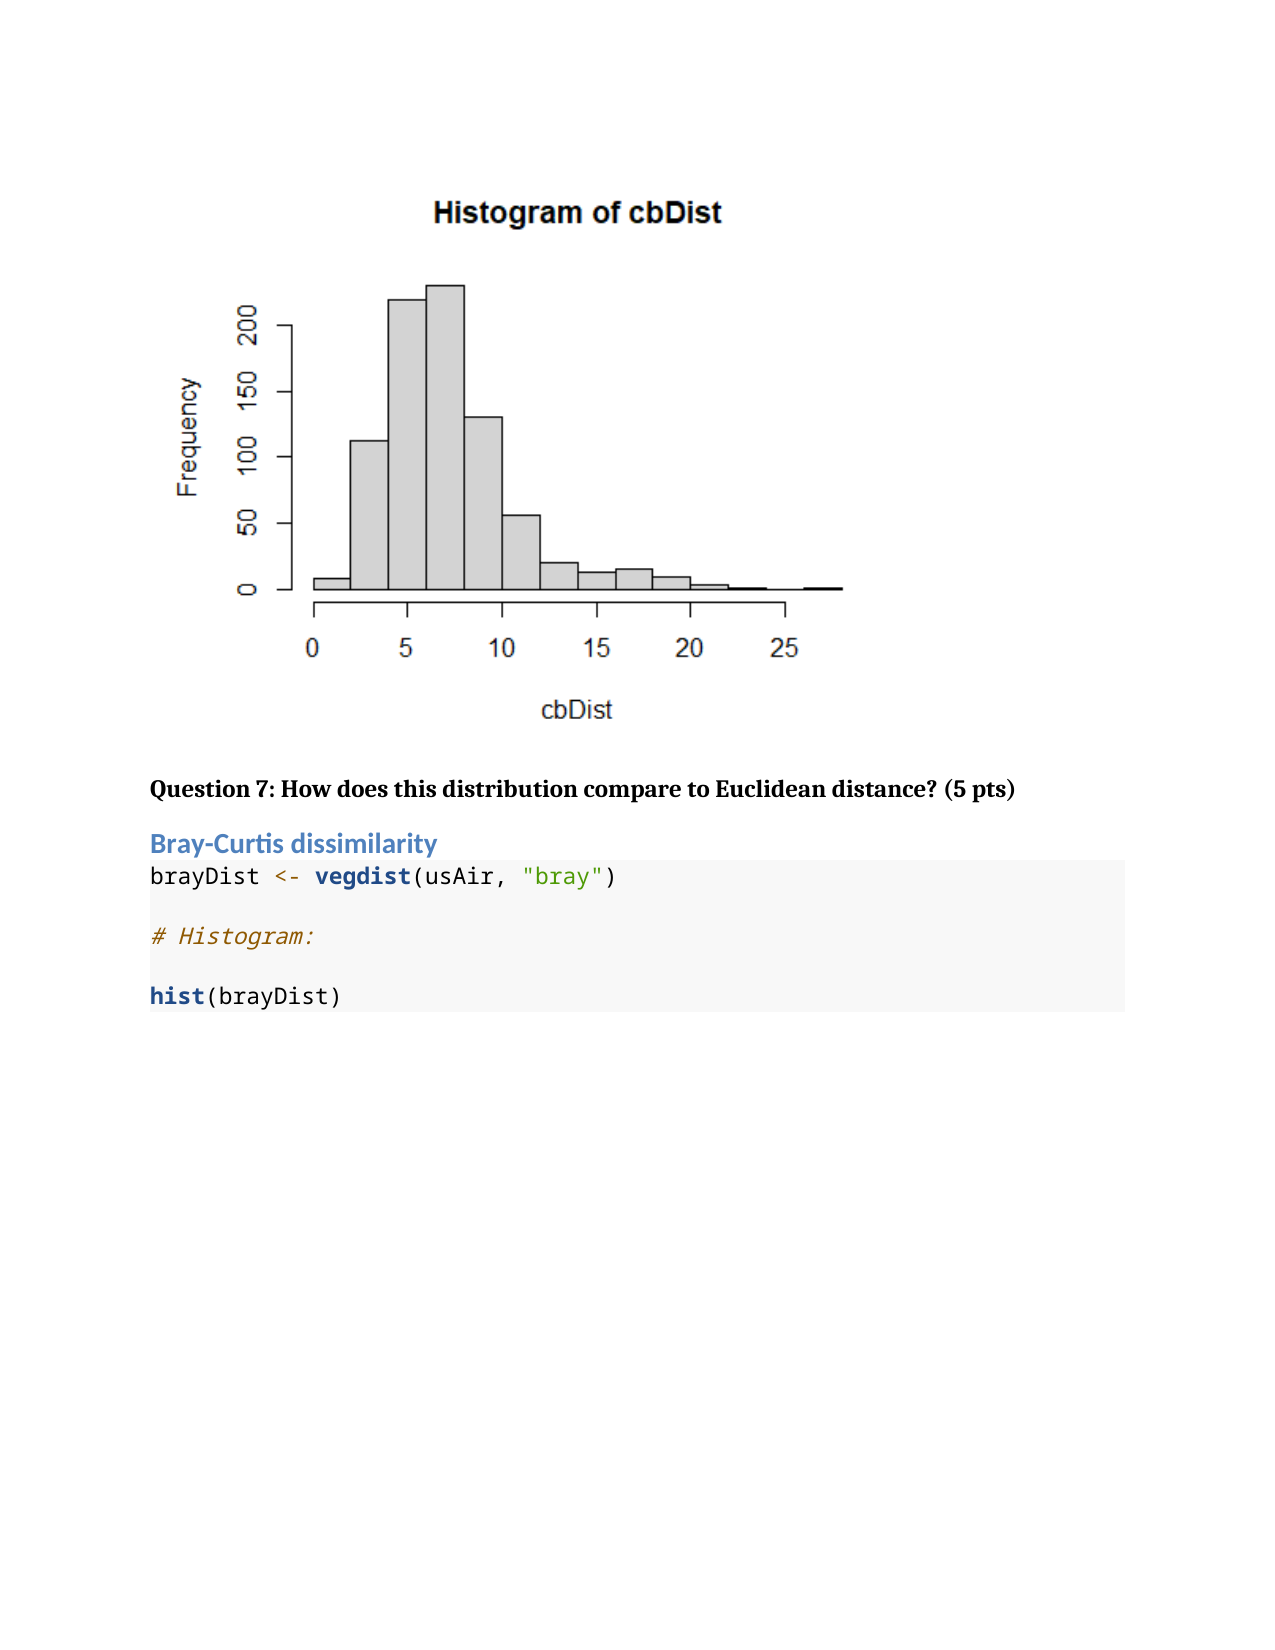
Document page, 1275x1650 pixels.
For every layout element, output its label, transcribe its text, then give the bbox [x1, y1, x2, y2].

text Question 7: How does this distribution compare to Euclidean distance? (5 pts) [150, 775, 1125, 804]
text brayDist <- vegdist(usAir, "bray") # Histogram: hist(brayDist) [150, 860, 1125, 1012]
subtitle Bray-Curtis dissimilarity [150, 825, 1125, 860]
picture [168, 150, 927, 757]
